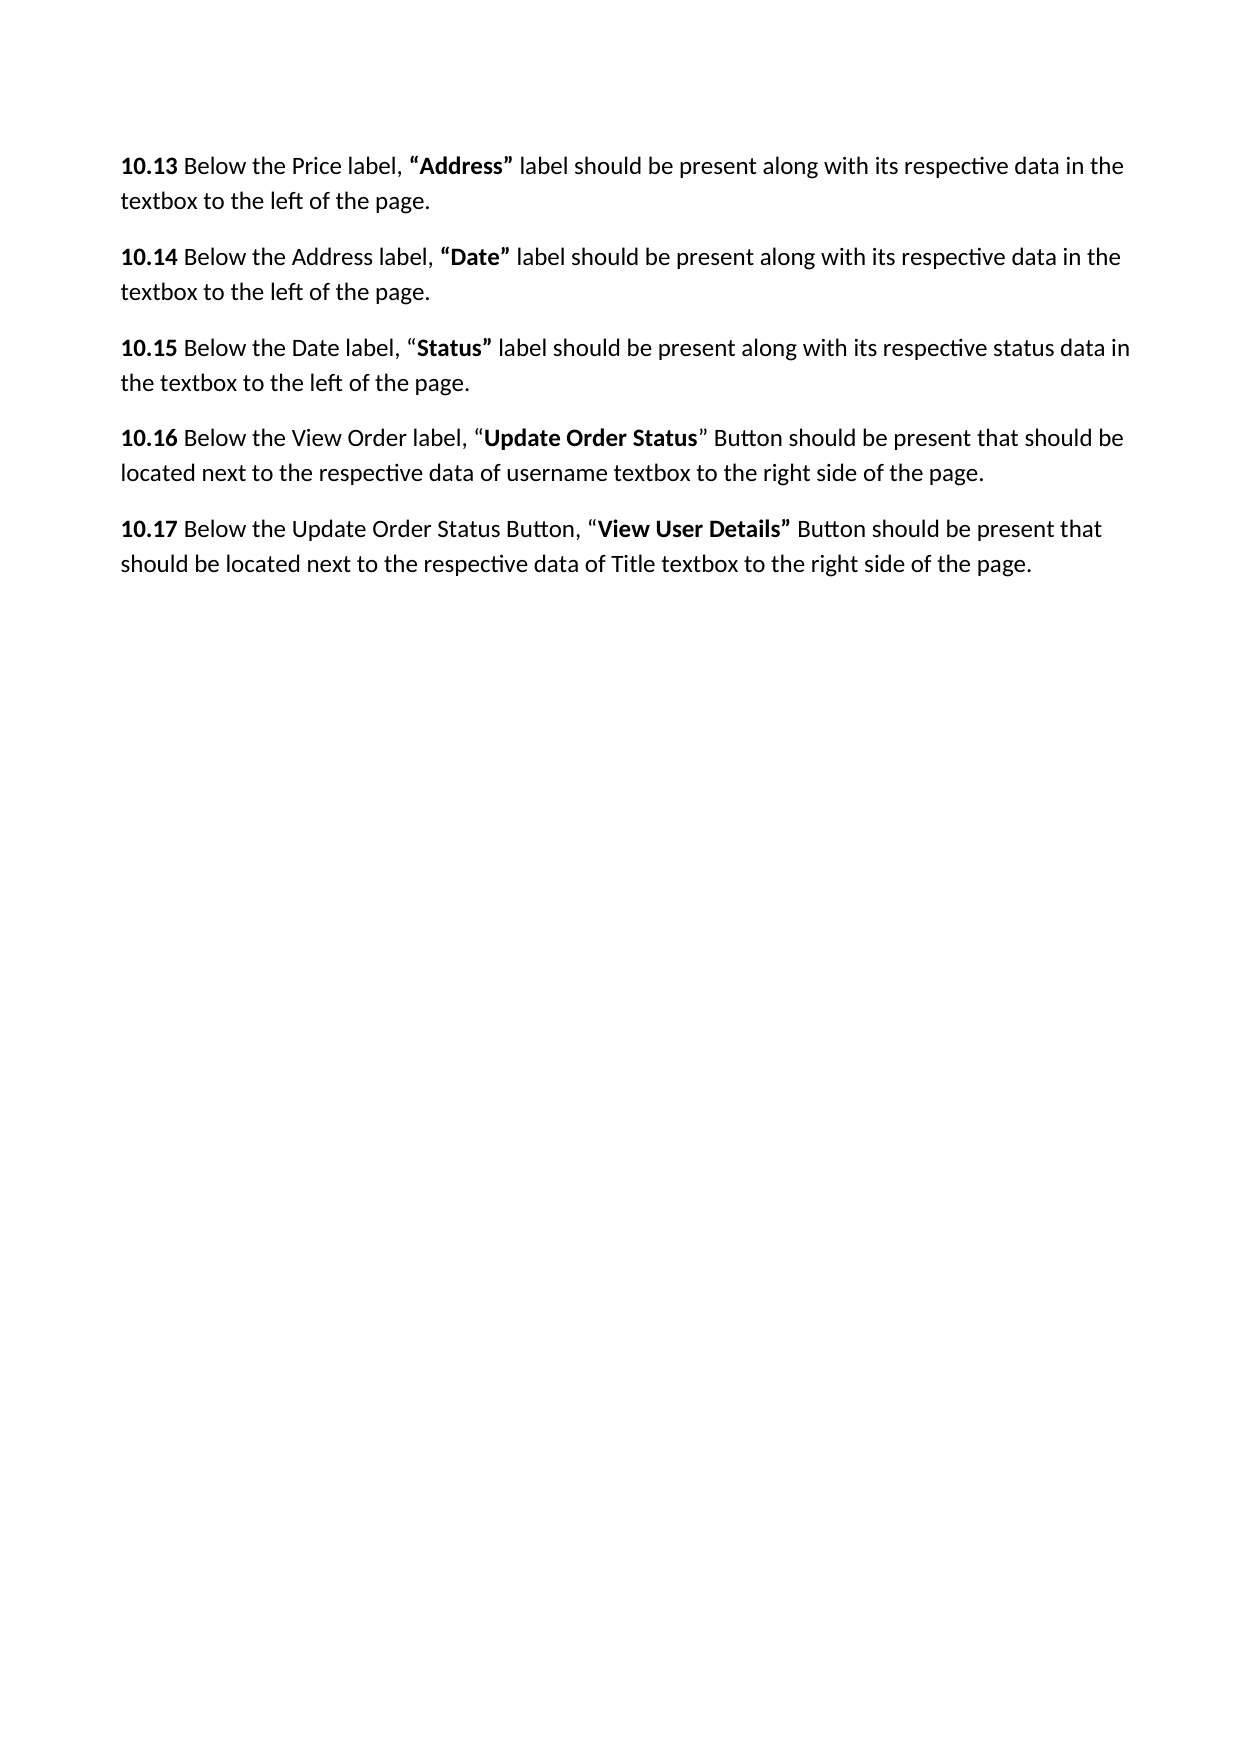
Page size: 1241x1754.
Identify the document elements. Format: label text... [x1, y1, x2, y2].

text 10.17 Below the Update Order Status Button, “View User Details” Button should be present that should be located next to the respective data of Title textbox to the right side of the page. [120, 513, 1164, 579]
text 10.14 Below the Address label, “Date” label should be present along with its respective data in the textbox to the left of the page. [120, 241, 1164, 306]
text 10.16 Below the View Order label, “Update Order Status” Button should be present that should be located next to the respective data of username textbox to the right side of the page. [120, 422, 1164, 488]
text 10.13 Below the Price label, “Address” label should be present along with its respective data in the textbox to the left of the page. [120, 150, 1164, 216]
text 10.15 Below the Date label, “Status” label should be present along with its respective status data in the textbox to the left of the page. [120, 332, 1164, 397]
